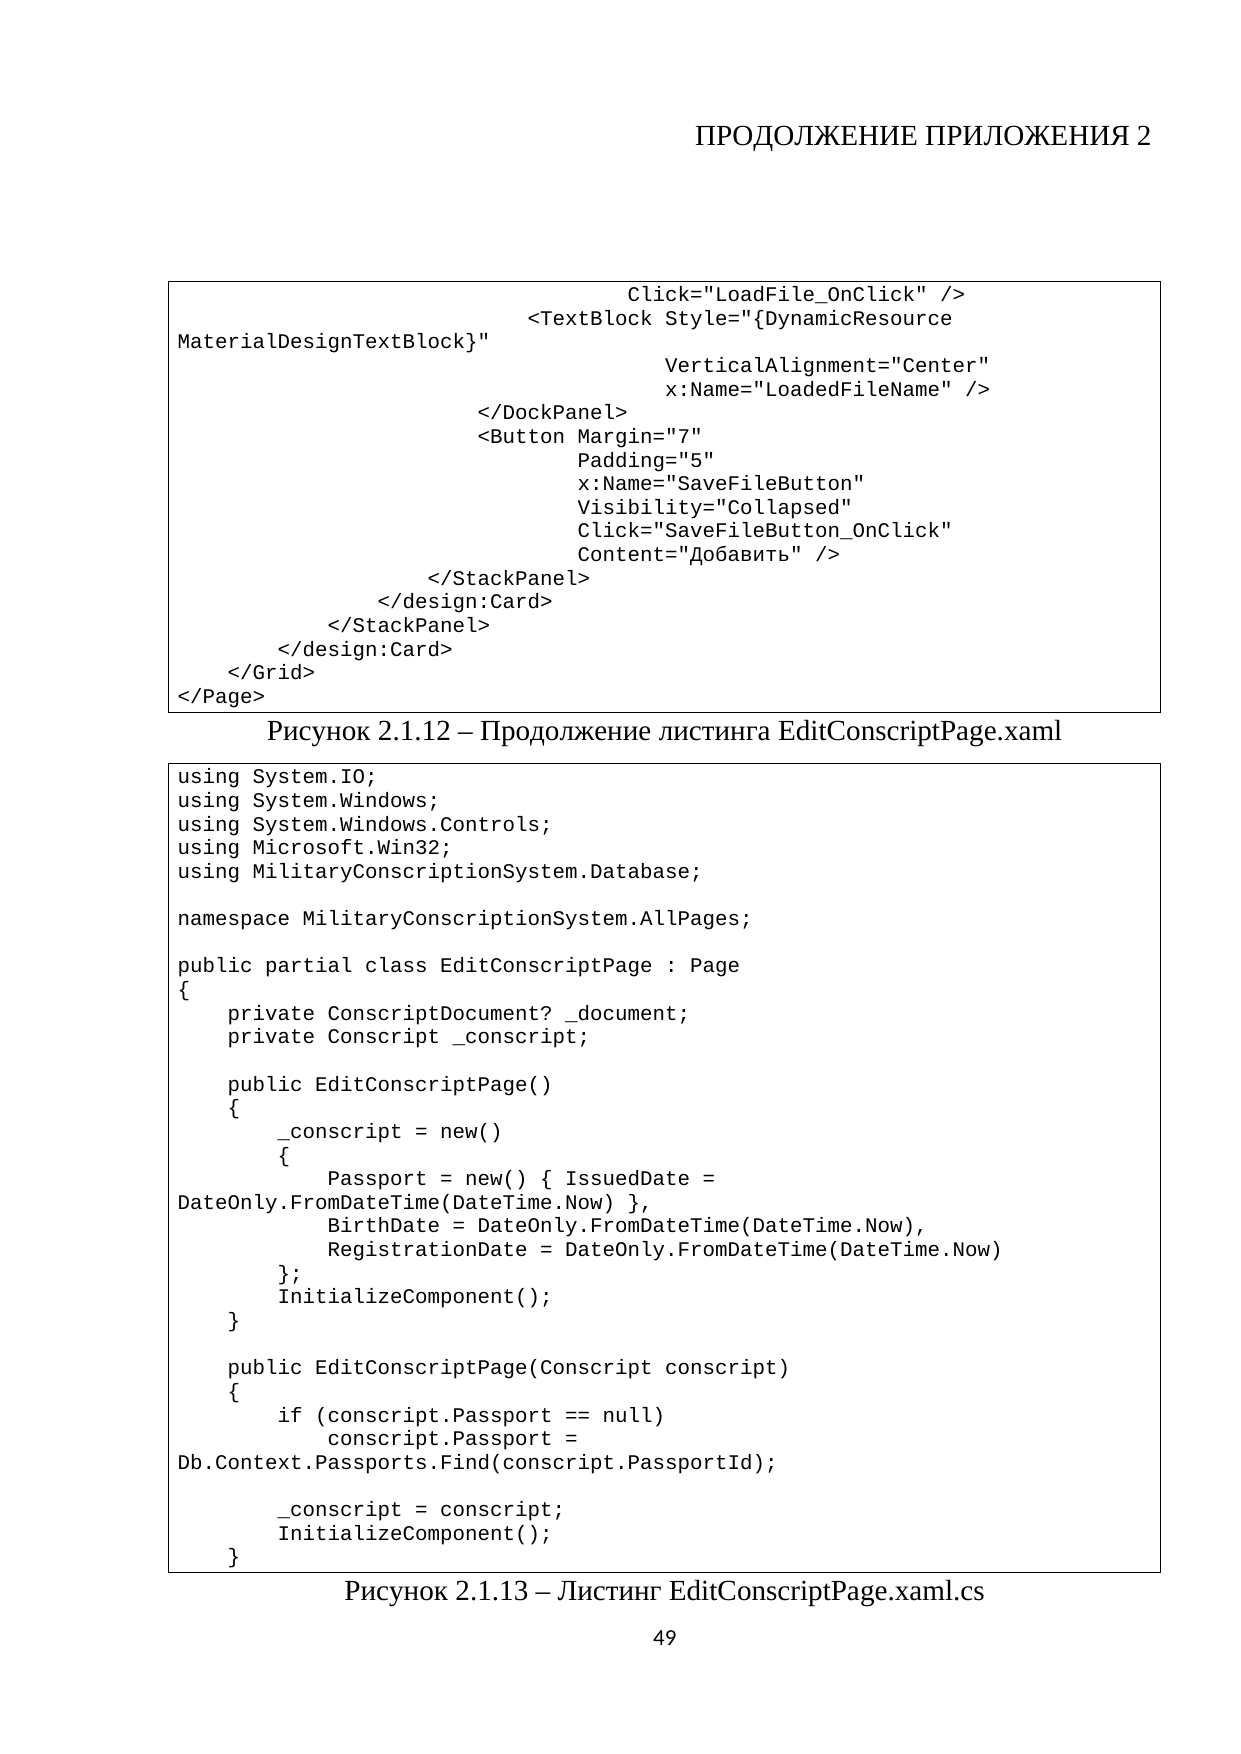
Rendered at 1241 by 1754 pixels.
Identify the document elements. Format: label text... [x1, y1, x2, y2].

text { [177, 1381, 1152, 1405]
text private Conscript _conscript; [177, 1026, 1152, 1050]
text RegistrationDate = DateOnly.FromDateTime(DateTime.Now) [177, 1239, 1152, 1263]
text using System.Windows; [177, 790, 1152, 813]
text using System.Windows.Controls; [177, 813, 1152, 837]
text _conscript = conscript; [177, 1499, 1152, 1523]
text } [177, 1310, 1152, 1334]
text Passport = new() { IssuedDate = DateOnly.FromDateTime(DateTime.Now) }, [177, 1168, 1152, 1216]
text namespace MilitaryConscriptionSystem.AllPages; [177, 908, 1152, 932]
text { [177, 1144, 1152, 1168]
text using System.IO; [169, 764, 1160, 790]
text BirthDate = DateOnly.FromDateTime(DateTime.Now), [177, 1216, 1152, 1239]
text private ConscriptDocument? _document; [177, 1003, 1152, 1026]
text public EditConscriptPage() [177, 1074, 1152, 1097]
text Click="SaveFileButton_OnClick" [177, 521, 1152, 544]
text </design:Card> [177, 639, 1152, 662]
text </Page> [169, 683, 1160, 712]
text } [169, 1543, 1160, 1572]
text Продолжение приложения 2 [177, 118, 1152, 152]
text { [177, 979, 1152, 1003]
text </DockPanel> [177, 402, 1152, 426]
text Padding="5" [177, 449, 1152, 473]
text if (conscript.Passport == null) [177, 1405, 1152, 1428]
text </StackPanel> [177, 568, 1152, 591]
text InitializeComponent(); [177, 1523, 1152, 1543]
text public EditConscriptPage(Conscript conscript) [177, 1357, 1152, 1381]
text { [177, 1097, 1152, 1121]
text conscript.Passport = Db.Context.Passports.Find(conscript.PassportId); [177, 1428, 1152, 1476]
text Рисунок 2.1.12 – Продолжение листинга EditConscriptPage.xaml [177, 713, 1152, 746]
text </StackPanel> [177, 615, 1152, 639]
text x:Name="SaveFileButton" [177, 473, 1152, 497]
text <Button Margin="7" [177, 426, 1152, 449]
text }; [177, 1263, 1152, 1286]
text using MilitaryConscriptionSystem.Database; [177, 861, 1152, 884]
text public partial class EditConscriptPage : Page [177, 955, 1152, 979]
text InitializeComponent(); [177, 1286, 1152, 1310]
text <TextBlock Style="{DynamicResource MaterialDesignTextBlock}" [177, 308, 1152, 355]
text Content="Добавить" /> [177, 544, 1152, 568]
text x:Name="LoadedFileName" /> [177, 379, 1152, 402]
text Рисунок 2.1.13 – Листинг EditConscriptPage.xaml.cs [177, 1573, 1152, 1607]
text VerticalAlignment="Center" [177, 355, 1152, 379]
text Visibility="Collapsed" [177, 497, 1152, 521]
text Click="LoadFile_OnClick" /> [169, 282, 1160, 308]
text </design:Card> [177, 591, 1152, 615]
text using Microsoft.Win32; [177, 837, 1152, 861]
text _conscript = new() [177, 1121, 1152, 1144]
text </Grid> [177, 662, 1152, 683]
